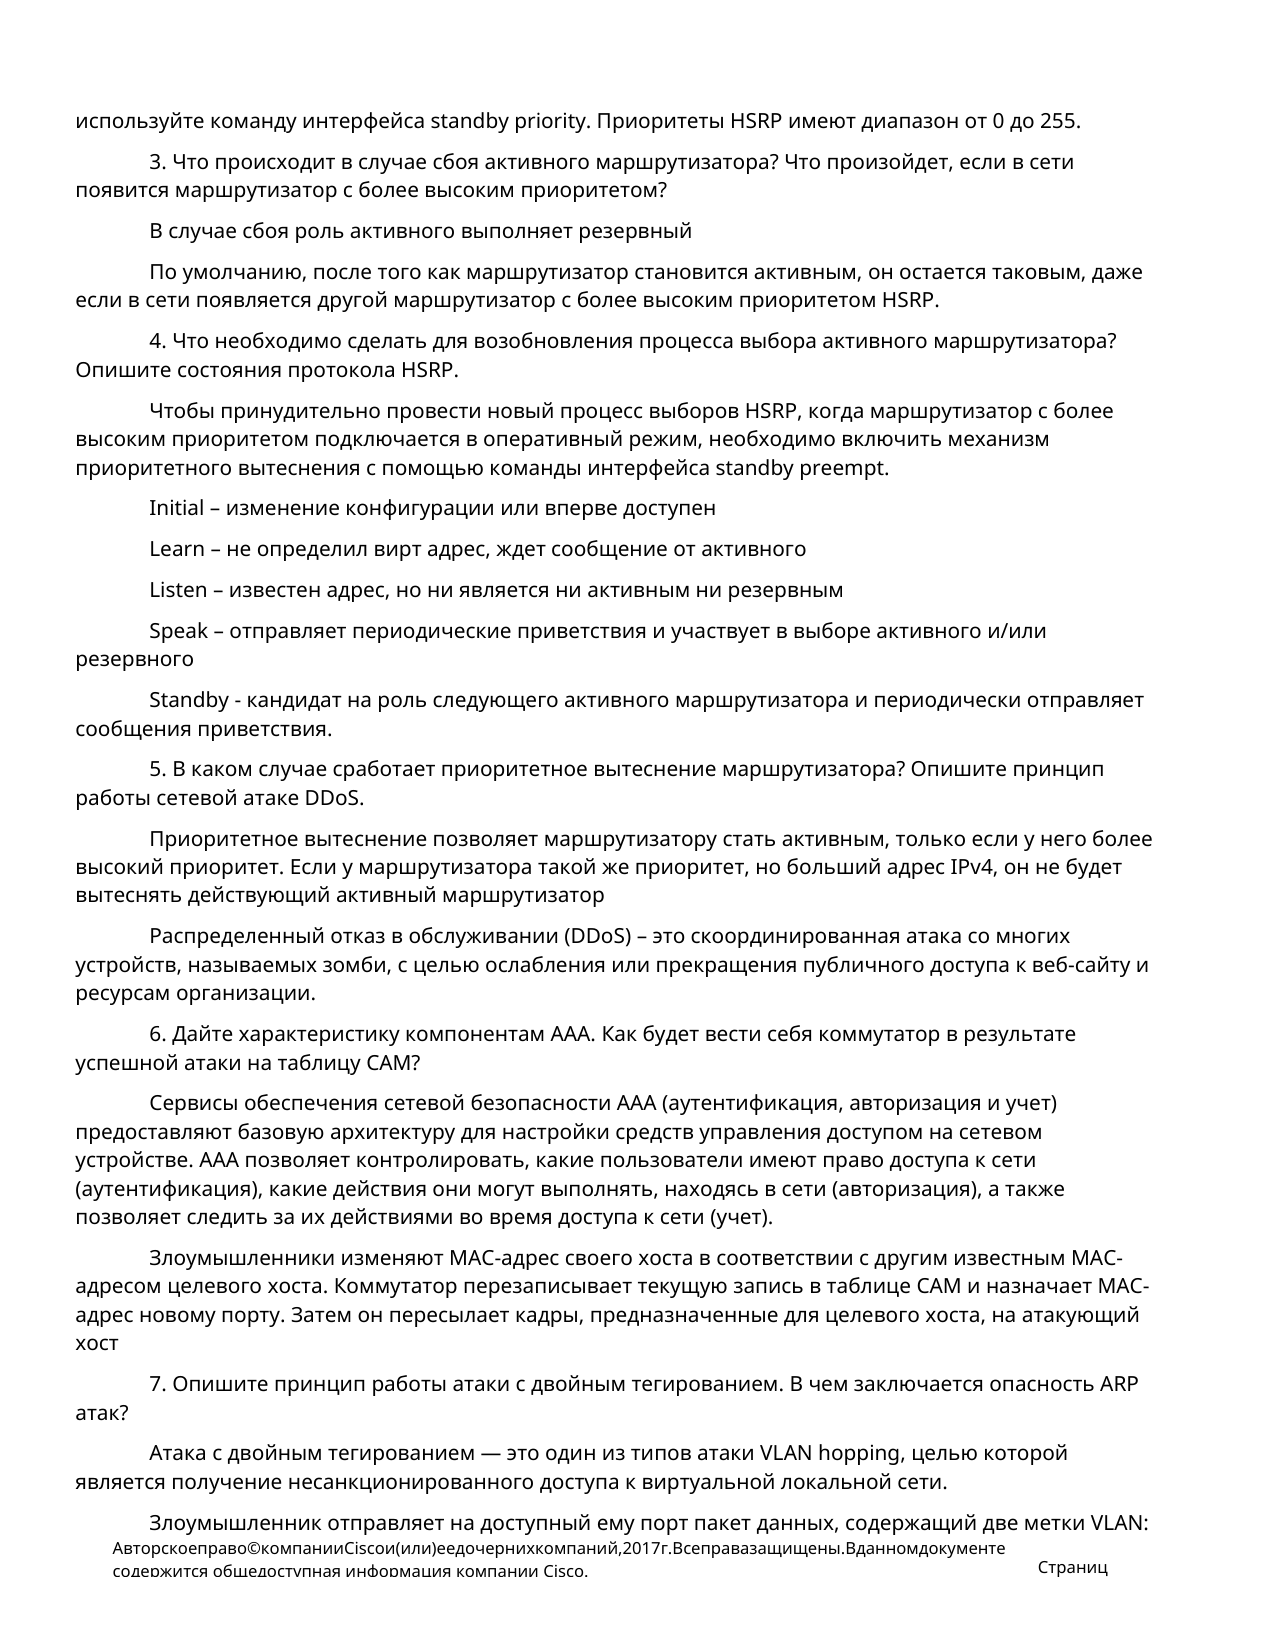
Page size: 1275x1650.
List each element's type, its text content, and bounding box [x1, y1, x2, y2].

text Чтобы принудительно провести новый процесс выборов HSRP, когда маршрутизатор с более высоким приоритетом подключается в оперативный режим, необходимо включить механизм приоритетного вытеснения с помощью команды интерфейса standby preempt. [75, 396, 1155, 481]
text Learn – не определил вирт адрес, ждет сообщение от активного [75, 534, 1155, 563]
text Атака с двойным тегированием — это один из типов атаки VLAN hopping, целью которой является получение несанкционированного доступа к виртуальной локальной сети. [75, 1438, 1155, 1495]
text В случае сбоя роль активного выполняет резервный [75, 216, 1155, 245]
text Сервисы обеспечения сетевой безопасности AAA (аутентификация, авторизация и учет) предоставляют базовую архитектуру для настройки средств управления доступом на сетевом устройстве. ААА позволяет контролировать, какие пользователи имеют право доступа к сети (аутентификация), какие действия они могут выполнять, находясь в сети (авторизация), а также позволяет следить за их действиями во время доступа к сети (учет). [75, 1088, 1155, 1231]
text Listen – известен адрес, но ни является ни активным ни резервным [75, 575, 1155, 603]
text 7. Опишите принцип работы атаки с двойным тегированием. В чем заключается опасность ARP атак? [75, 1369, 1155, 1426]
text Распределенный отказ в обслуживании (DDoS) – это скоординированная атака со многих устройств, называемых зомби, с целью ослабления или прекращения публичного доступа к веб-сайту и ресурсам организации. [75, 921, 1155, 1007]
text Speak – отправляет периодические приветствия и участвует в выборе активного и/или резервного [75, 616, 1155, 673]
text 5. В каком случае сработает приоритетное вытеснение маршрутизатора? Опишите принцип работы сетевой атаке DDoS. [75, 754, 1155, 811]
text 4. Что необходимо сделать для возобновления процесса выбора активного маршрутизатора? Опишите состояния протокола HSRP. [75, 326, 1155, 383]
text По умолчанию, после того как маршрутизатор становится активным, он остается таковым, даже если в сети появляется другой маршрутизатор с более высоким приоритетом HSRP. [75, 257, 1155, 314]
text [75, 106, 1155, 135]
text Злоумышленники изменяют MAC-адрес своего хоста в соответствии с другим известным MAC-адресом целевого хоста. Коммутатор перезаписывает текущую запись в таблице CAM и назначает MAC-адрес новому порту. Затем он пересылает кадры, предназначенные для целевого хоста, на атакующий хост [75, 1243, 1155, 1357]
text 6. Дайте характеристику компонентам AAA. Как будет вести себя коммутатор в результате успешной атаки на таблицу CAM? [75, 1019, 1155, 1076]
text Initial – изменение конфигурации или вперве доступен [75, 493, 1155, 522]
text Standby - кандидат на роль следующего активного маршрутизатора и периодически отправляет сообщения приветствия. [75, 685, 1155, 742]
text Приоритетное вытеснение позволяет маршрутизатору стать активным, только если у него более высокий приоритет. Если у маршрутизатора такой же приоритет, но больший адрес IPv4, он не будет вытеснять действующий активный маршрутизатор [75, 824, 1155, 909]
text 3. Что происходит в случае сбоя активного маршрутизатора? Что произойдет, если в сети появится маршрутизатор с более высоким приоритетом? [75, 147, 1155, 204]
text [75, 1508, 1155, 1536]
